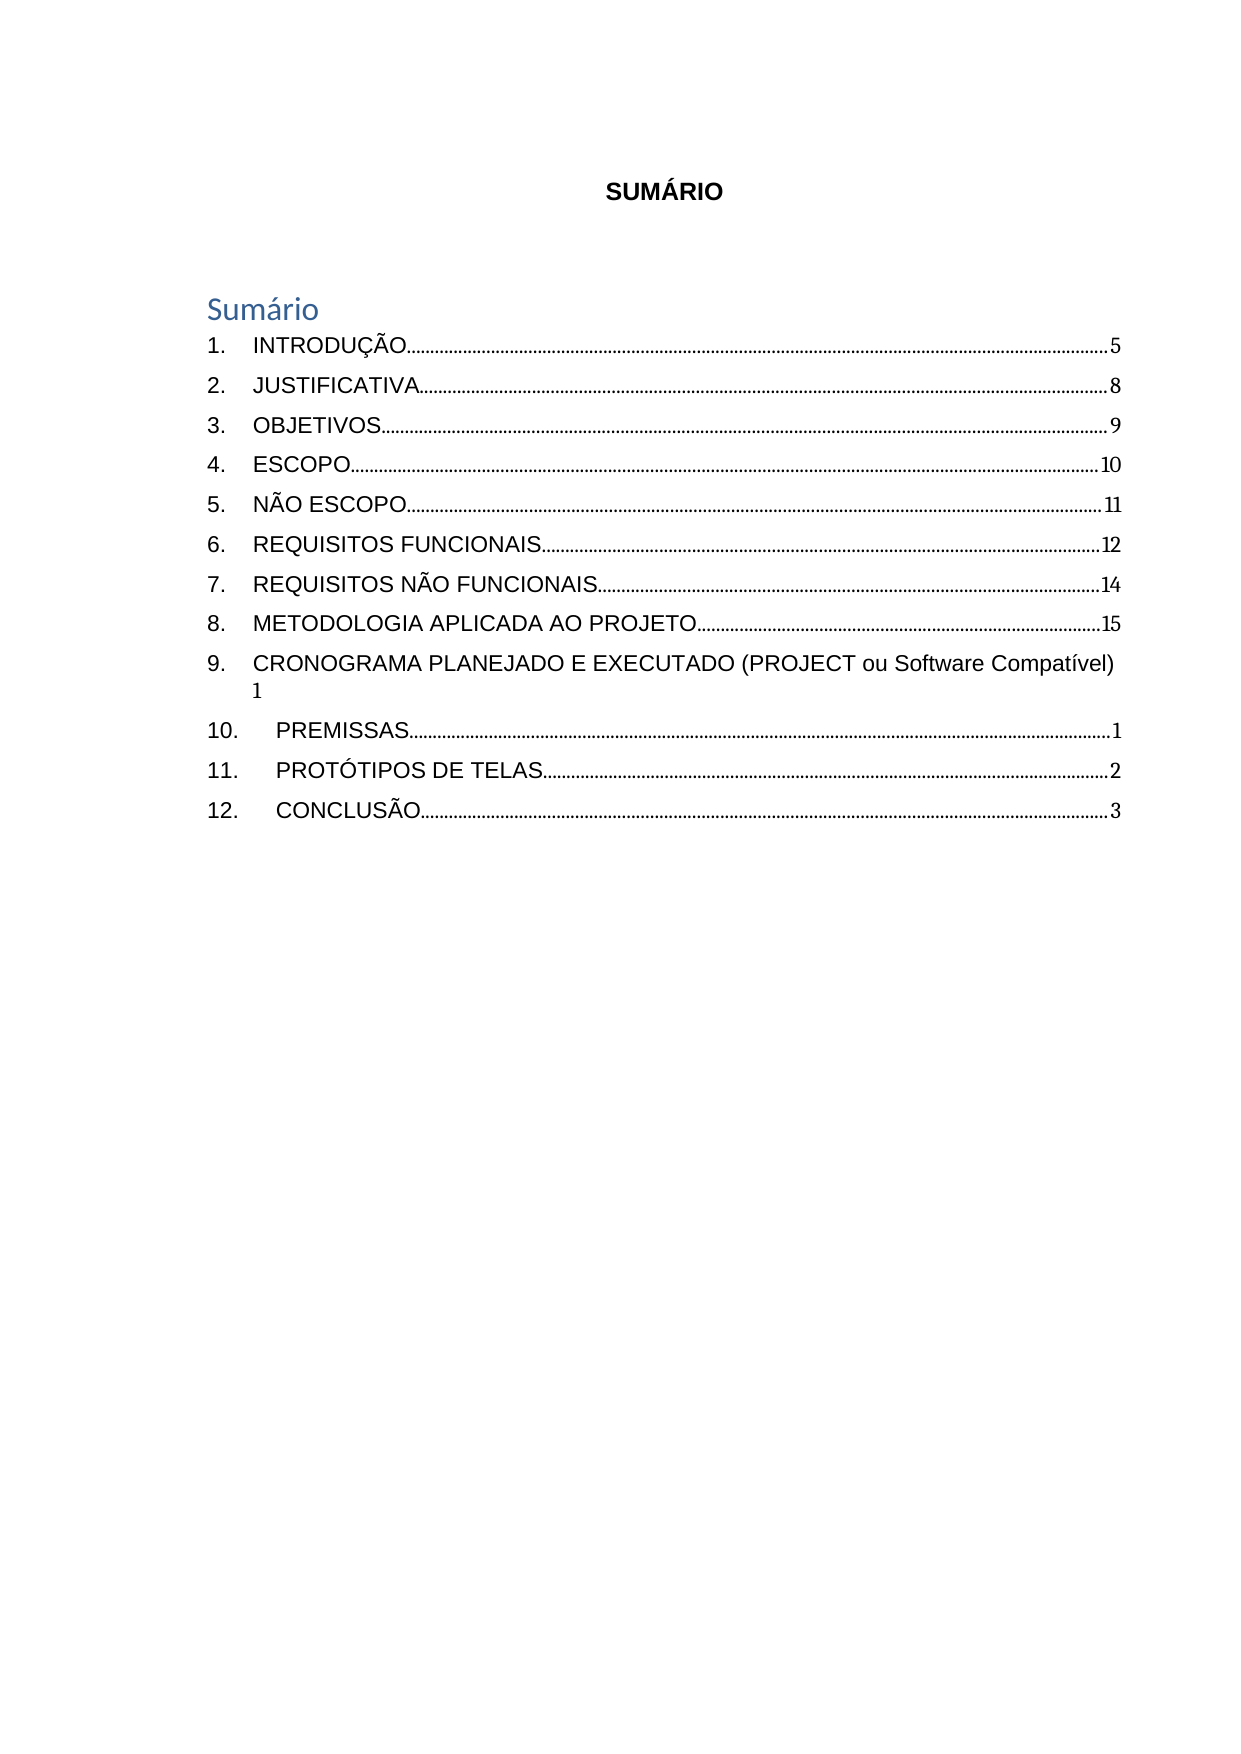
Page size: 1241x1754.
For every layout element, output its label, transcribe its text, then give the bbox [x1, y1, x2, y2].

text SUMÁRIO [207, 177, 1122, 206]
